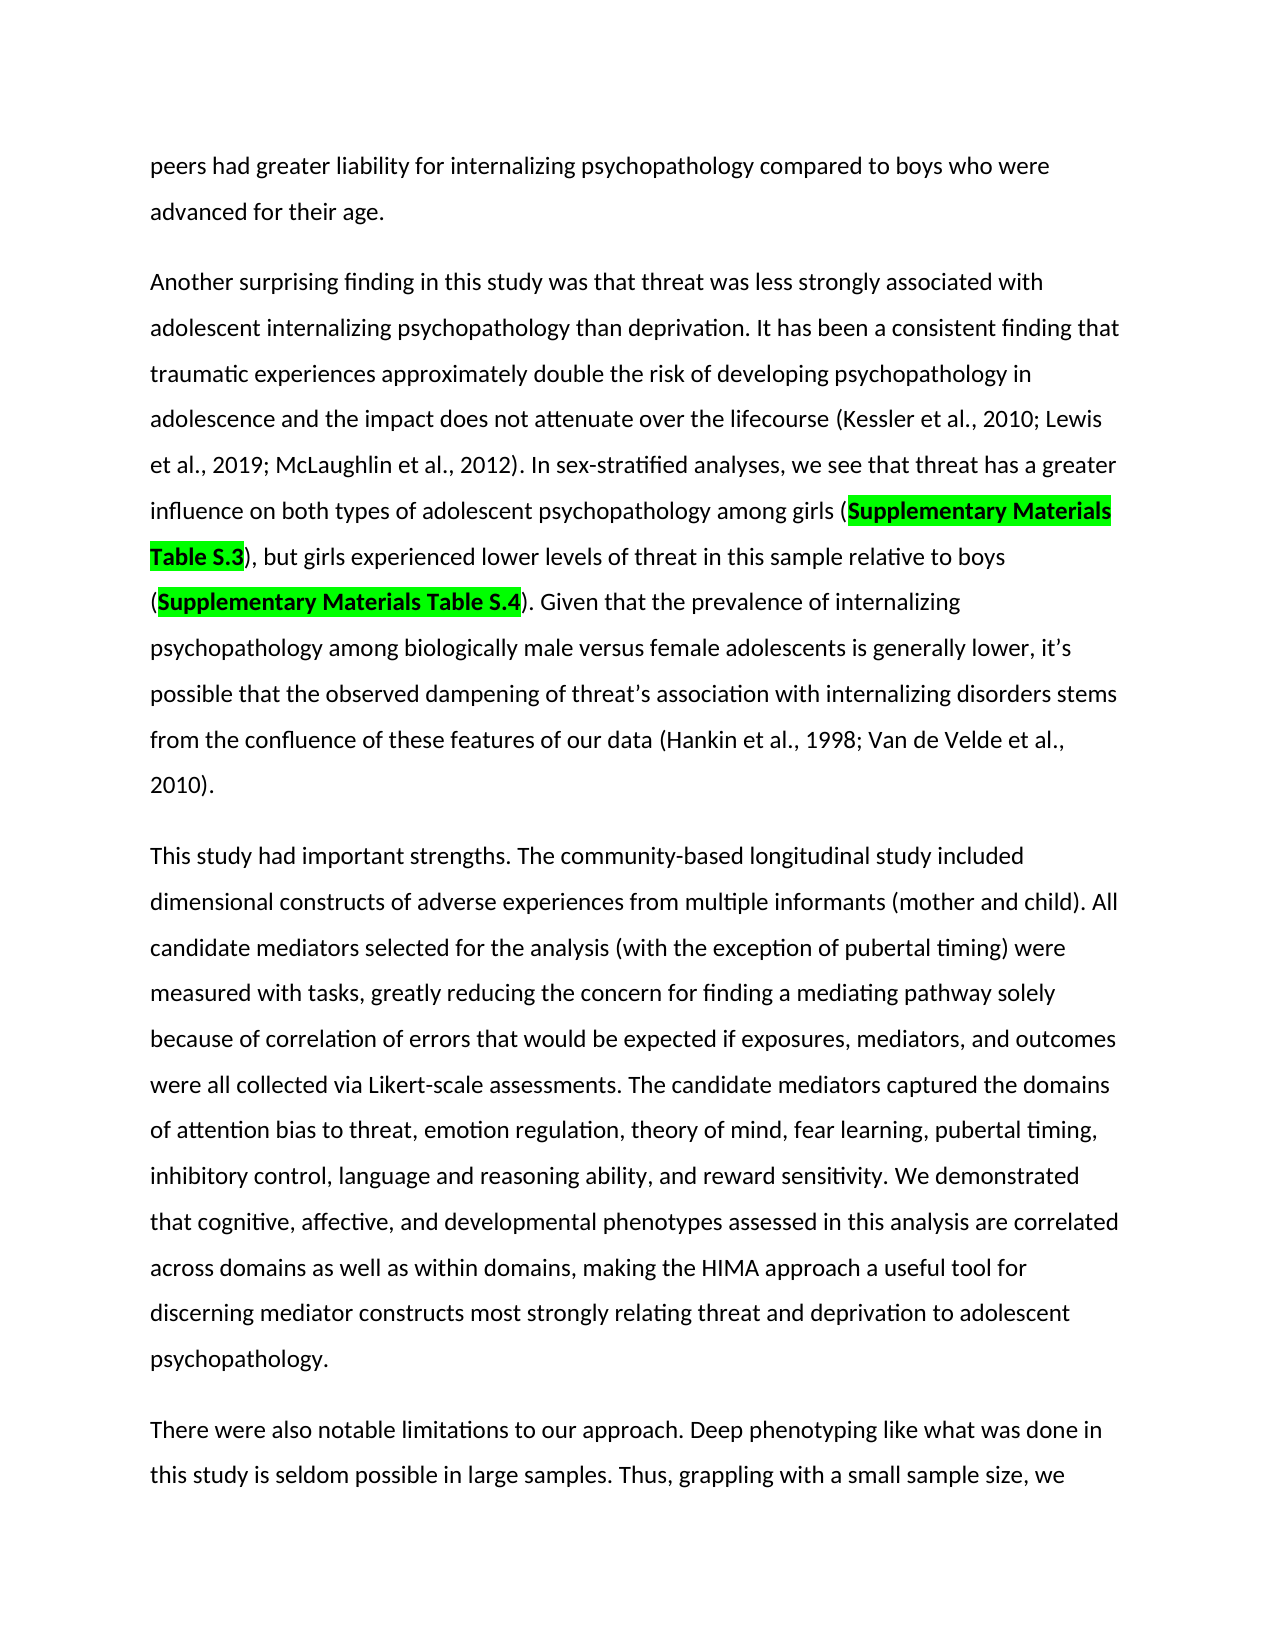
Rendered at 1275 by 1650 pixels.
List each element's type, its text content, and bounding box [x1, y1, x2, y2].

text Another surprising finding in this study was that threat was less strongly associated with adolescent internalizing psychopathology than deprivation. It has been a consistent finding that traumatic experiences approximately double the risk of developing psychopathology in adolescence and the impact does not attenuate over the lifecourse (Kessler et al., 2010; Lewis et al., 2019; McLaughlin et al., 2012). In sex-stratified analyses, we see that threat has a greater influence on both types of adolescent psychopathology among girls (Supplementary Materials Table S.3), but girls experienced lower levels of threat in this sample relative to boys (Supplementary Materials Table S.4). Given that the prevalence of internalizing psychopathology among biologically male versus female adolescents is generally lower, it’s possible that the observed dampening of threat’s association with internalizing disorders stems from the confluence of these features of our data (Hankin et al., 1998; Van de Velde et al., 2010). [150, 266, 1125, 800]
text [150, 1414, 1125, 1490]
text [150, 150, 1125, 226]
text This study had important strengths. The community-based longitudinal study included dimensional constructs of adverse experiences from multiple informants (mother and child). All candidate mediators selected for the analysis (with the exception of pubertal timing) were measured with tasks, greatly reducing the concern for finding a mediating pathway solely because of correlation of errors that would be expected if exposures, mediators, and outcomes were all collected via Likert-scale assessments. The candidate mediators captured the domains of attention bias to threat, emotion regulation, theory of mind, fear learning, pubertal timing, inhibitory control, language and reasoning ability, and reward sensitivity. We demonstrated that cognitive, affective, and developmental phenotypes assessed in this analysis are correlated across domains as well as within domains, making the HIMA approach a useful tool for discerning mediator constructs most strongly relating threat and deprivation to adolescent psychopathology. [150, 840, 1125, 1374]
